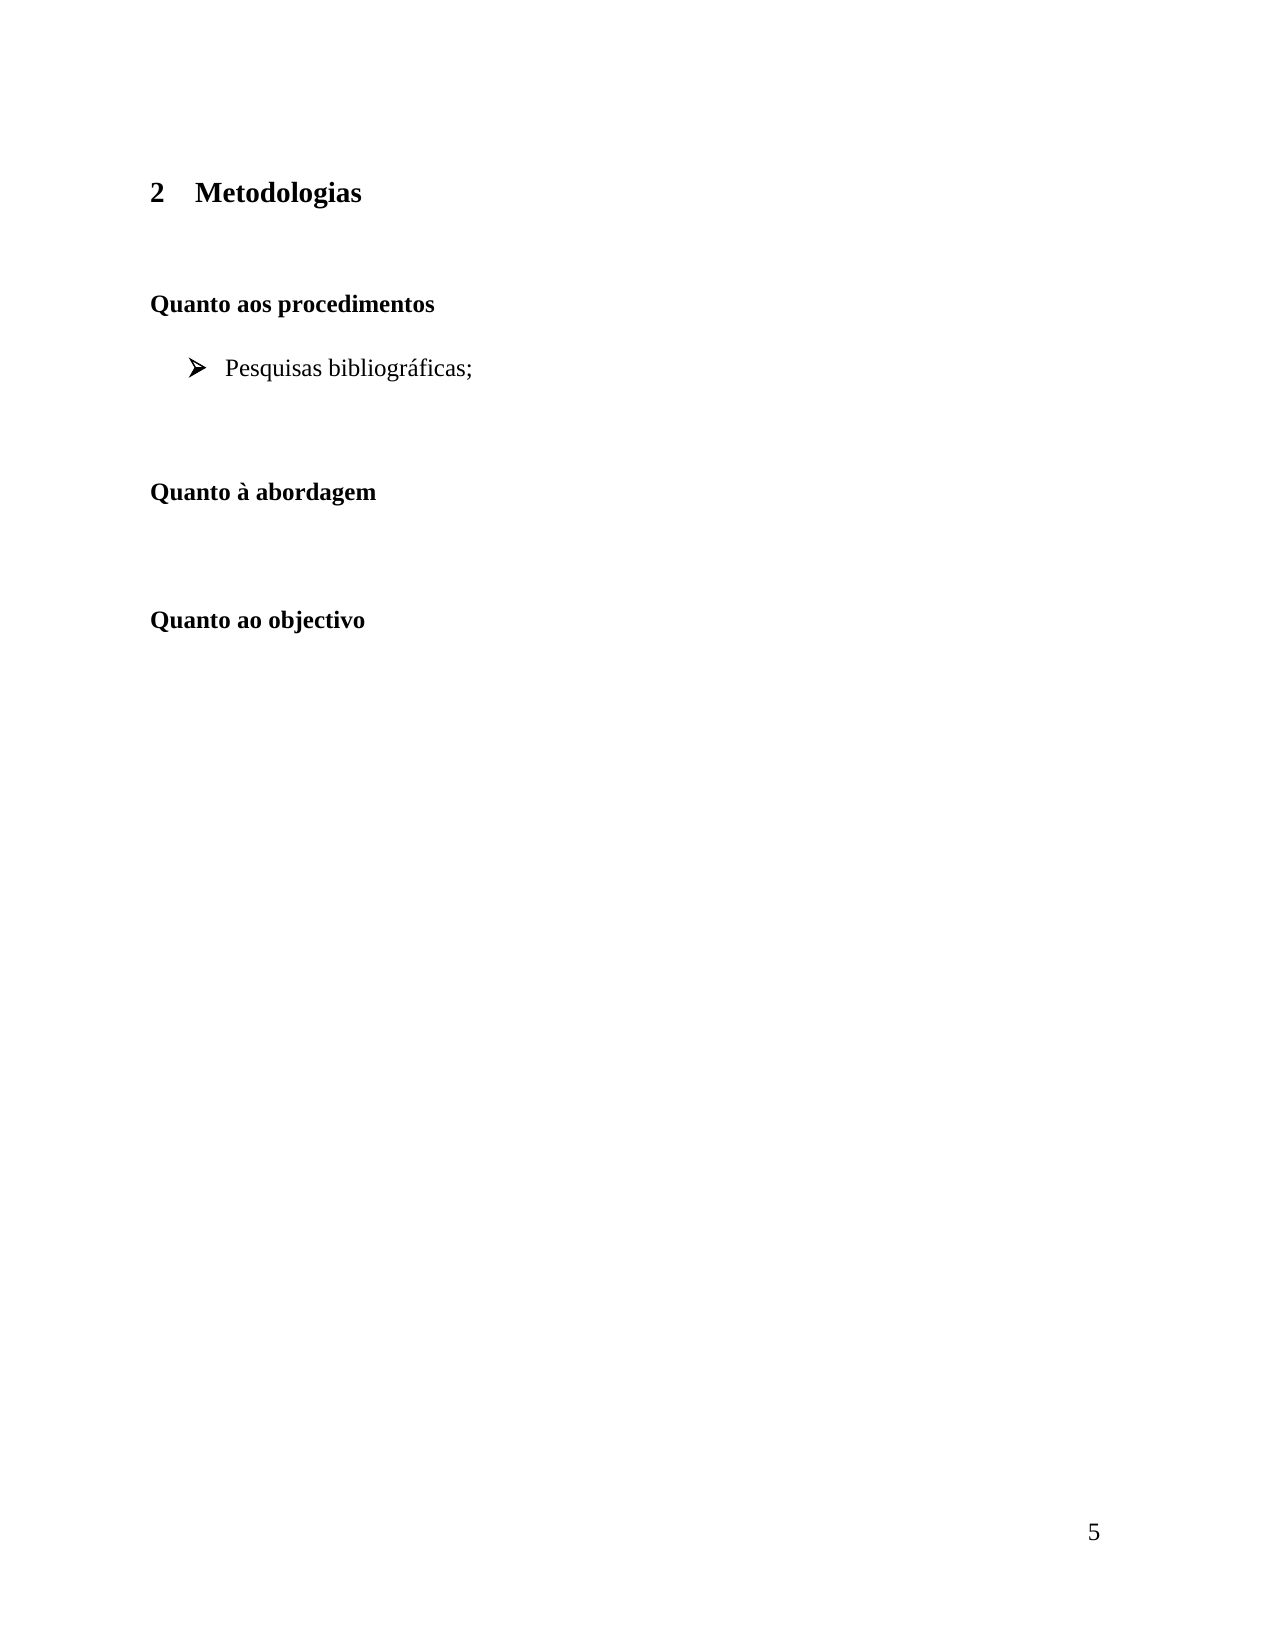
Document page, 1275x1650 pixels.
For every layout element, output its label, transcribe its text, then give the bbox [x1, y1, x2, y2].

text Quanto aos procedimentos [150, 289, 1125, 318]
text Quanto ao objectivo [150, 605, 1125, 634]
text Quanto à abordagem [150, 477, 1125, 506]
list Pesquisas bibliográficas; [187, 353, 1125, 382]
subtitle Metodologias [150, 175, 1125, 208]
